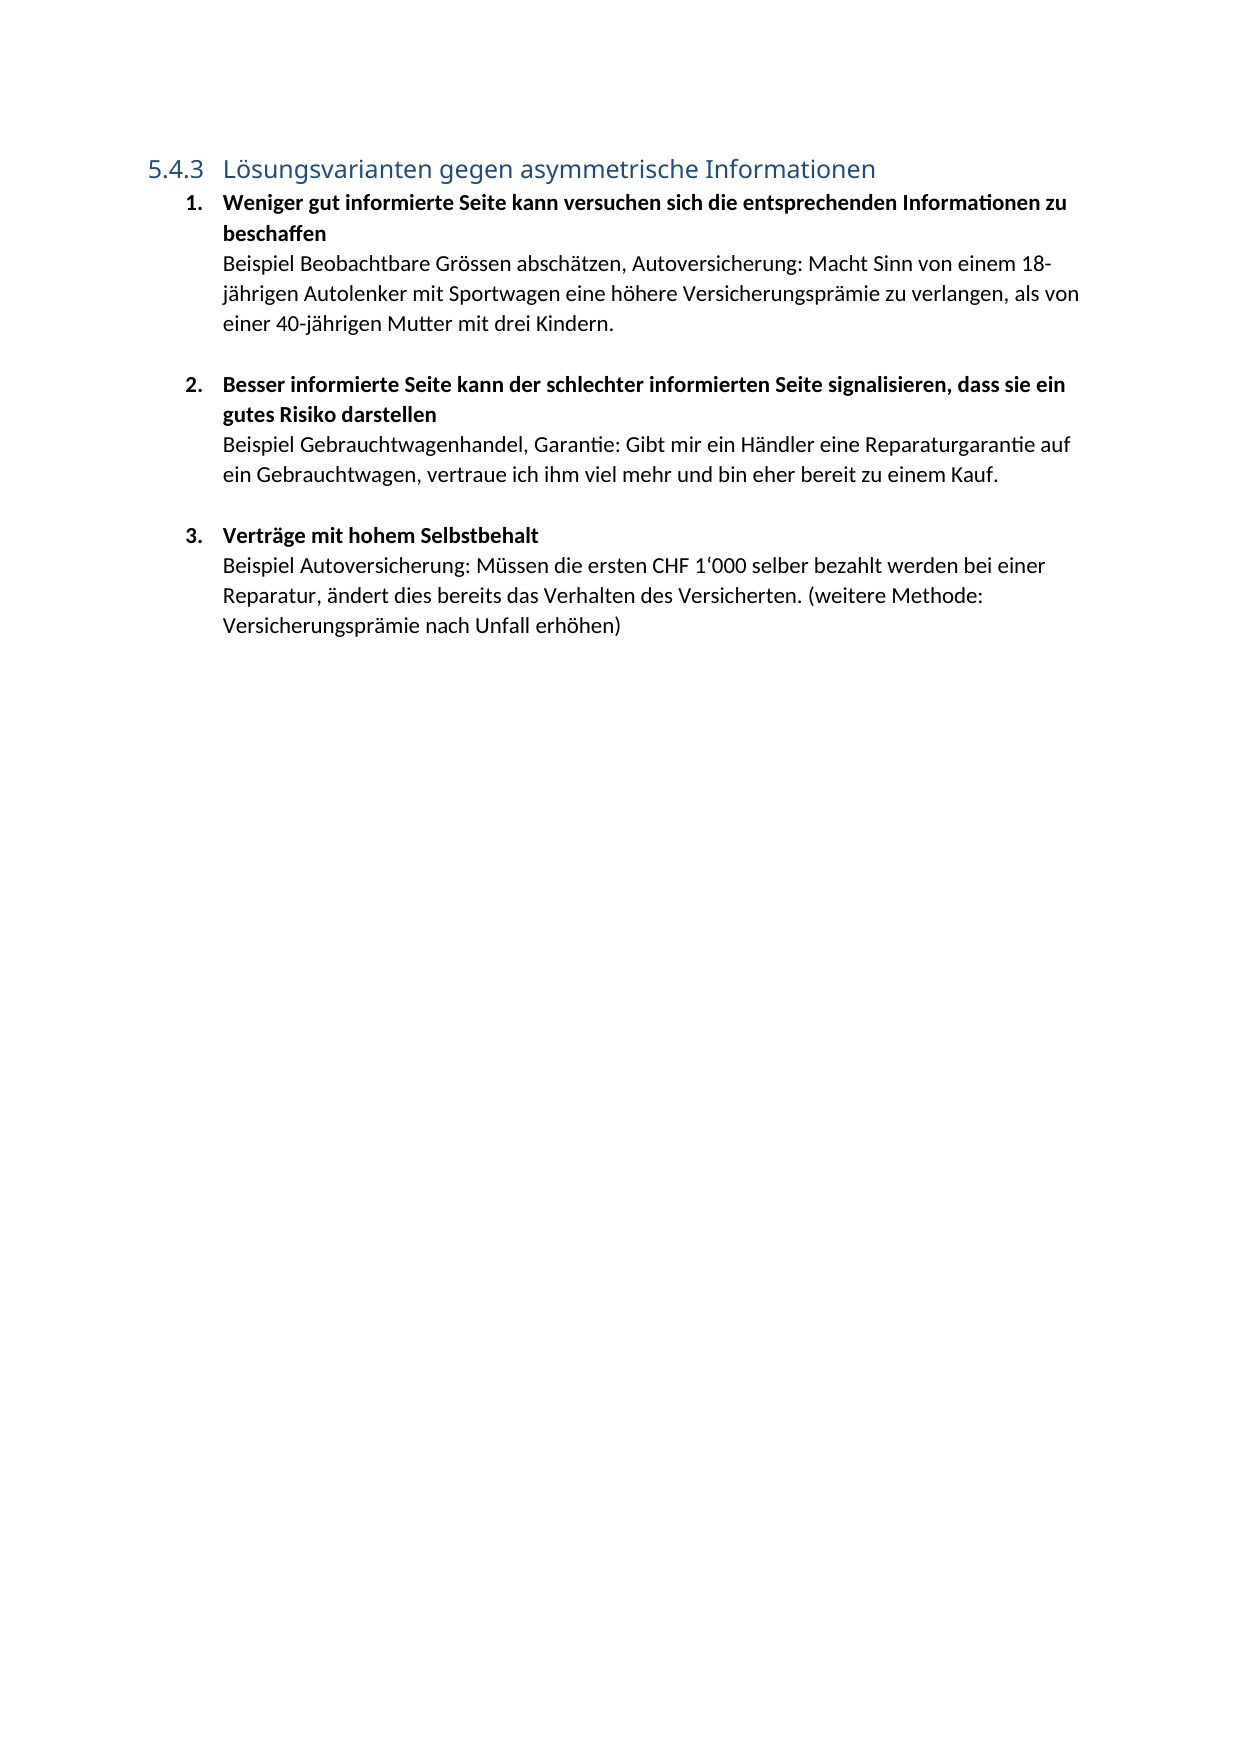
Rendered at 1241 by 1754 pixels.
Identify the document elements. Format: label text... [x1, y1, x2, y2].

list Verträge mit hohem Selbstbehalt [185, 521, 1093, 549]
subtitle Lösungsvarianten gegen asymmetrische Informationen [148, 152, 1093, 186]
list Beispiel Beobachtbare Grössen abschätzen, Autoversicherung: Macht Sinn von einem 18-jährigen Autolenker mit Sportwagen eine höhere Versicherungsprämie zu verlangen, als von einer 40-jährigen Mutter mit drei Kindern. [223, 249, 1093, 337]
list Besser informierte Seite kann der schlechter informierten Seite signalisieren, dass sie ein gutes Risiko darstellen [185, 370, 1093, 428]
list Weniger gut informierte Seite kann versuchen sich die entsprechenden Informationen zu beschaffen [185, 188, 1093, 247]
list Beispiel Gebrauchtwagenhandel, Garantie: Gibt mir ein Händler eine Reparaturgarantie auf ein Gebrauchtwagen, vertraue ich ihm viel mehr und bin eher bereit zu einem Kauf. [223, 430, 1093, 488]
list Beispiel Autoversicherung: Müssen die ersten CHF 1‘000 selber bezahlt werden bei einer Reparatur, ändert dies bereits das Verhalten des Versicherten. (weitere Methode: Versicherungsprämie nach Unfall erhöhen) [223, 551, 1093, 639]
